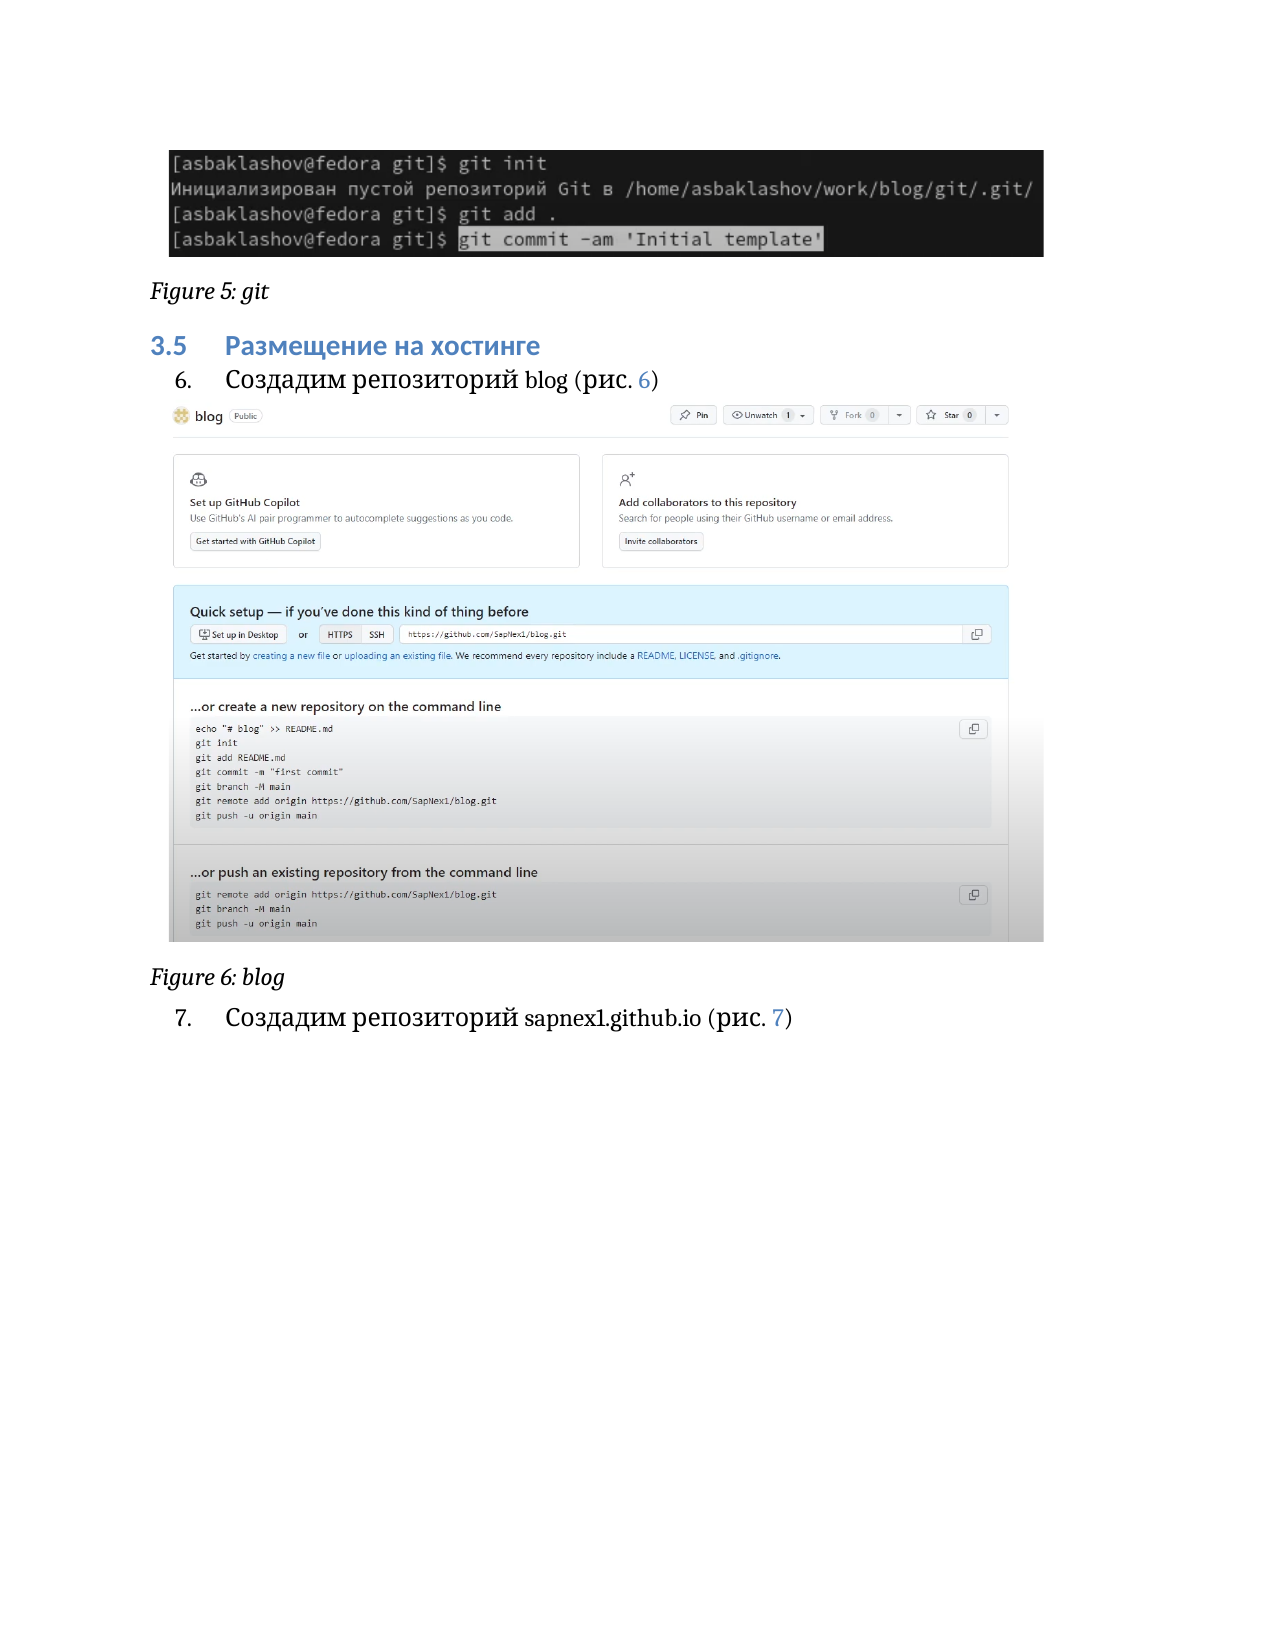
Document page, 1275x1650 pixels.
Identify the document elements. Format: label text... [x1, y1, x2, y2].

list Создадим репозиторий sapnex1.github.io (рис. 7) [175, 1004, 1125, 1032]
list Создадим репозиторий blog (рис. 6) [175, 366, 1125, 395]
text Figure 5: git [150, 277, 1125, 306]
picture [168, 150, 1044, 257]
subtitle 3.5 Размещение на хостинге [150, 327, 1125, 362]
text Figure 6: blog [150, 962, 1125, 991]
picture [168, 398, 1044, 942]
